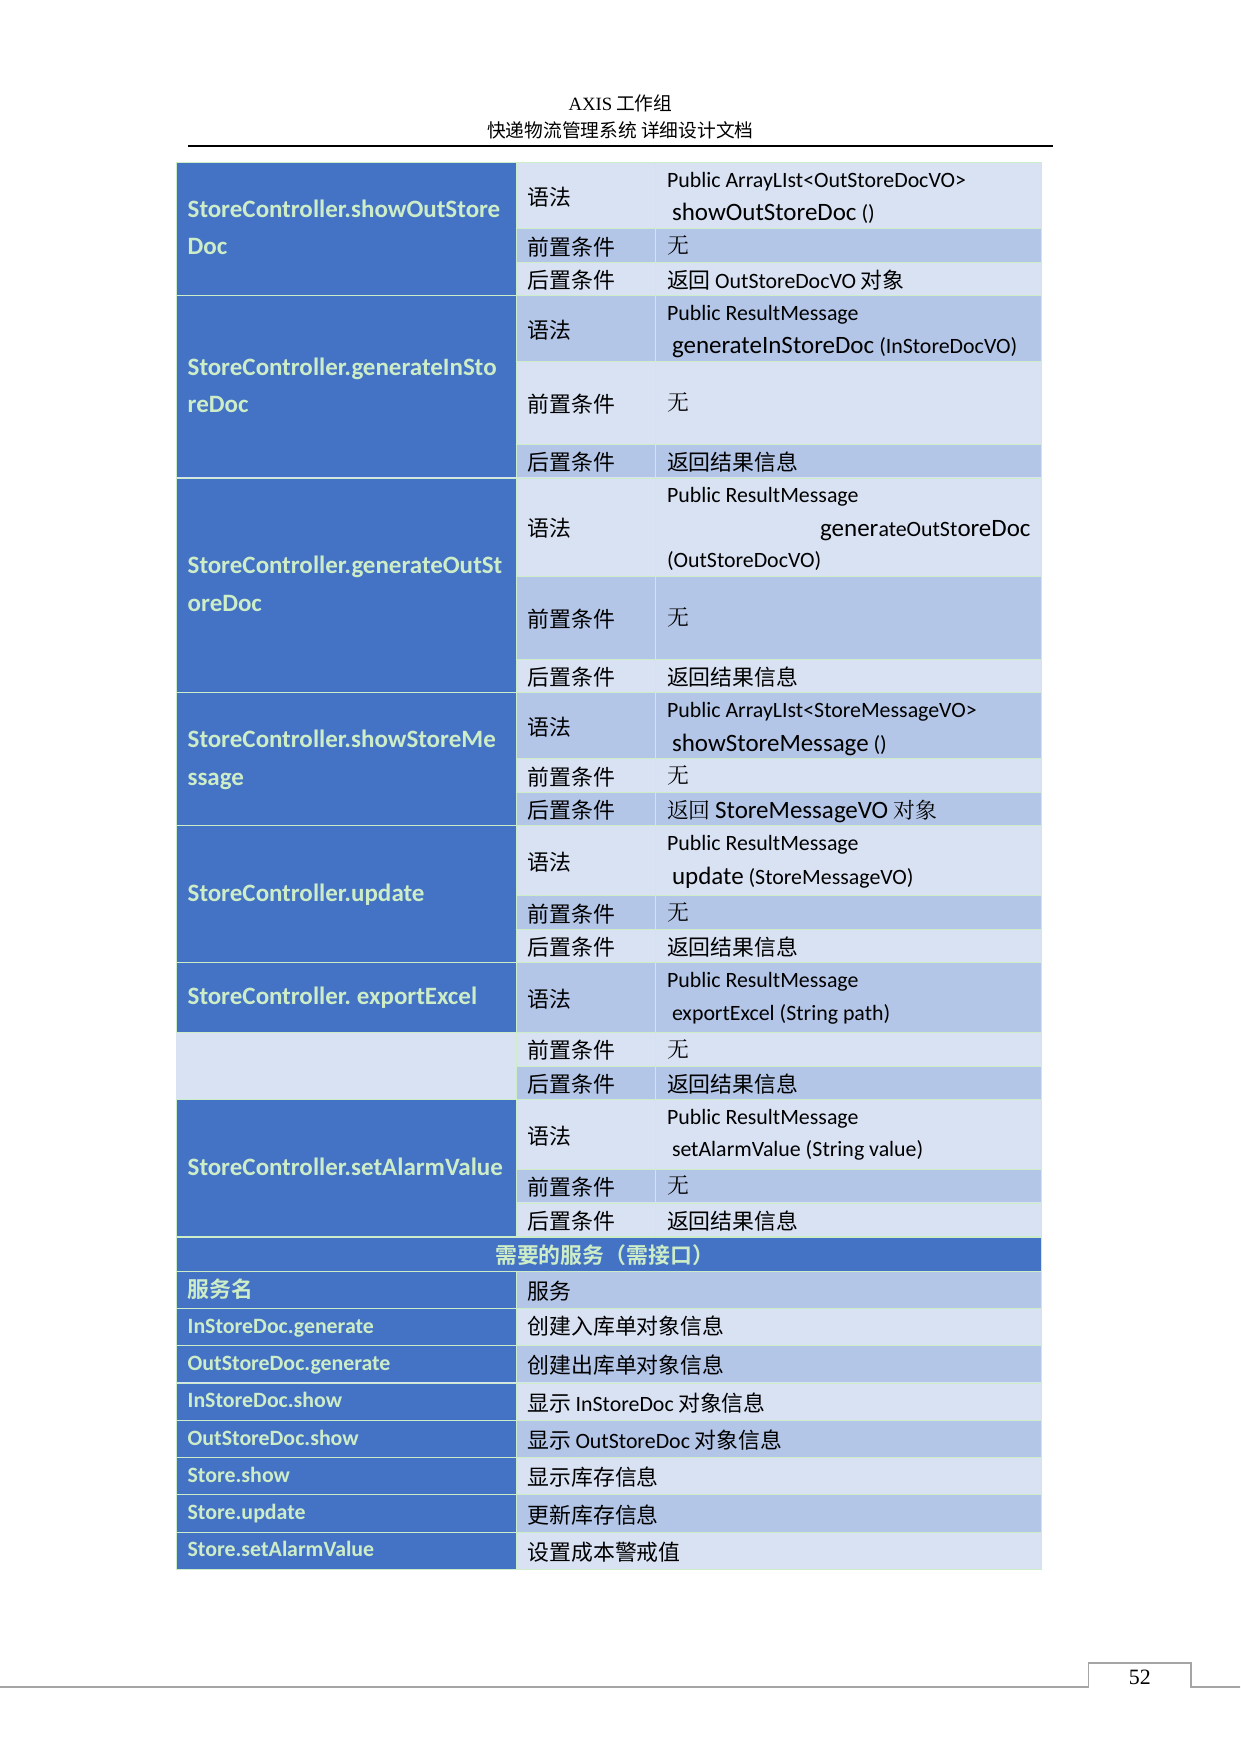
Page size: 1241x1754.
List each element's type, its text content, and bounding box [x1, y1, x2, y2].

table_cell 语法 [517, 1100, 655, 1169]
table_cell Public ResultMessage update (StoreMessageVO) [656, 826, 1041, 895]
table_cell 无 [656, 577, 1041, 659]
table_cell StoreController.generateOutStoreDoc [177, 479, 516, 692]
table_cell StoreController.setAlarmValue [177, 1100, 516, 1236]
table_cell 前置条件 [517, 1170, 655, 1202]
table_cell 前置条件 [517, 759, 655, 792]
table_cell Public ResultMessage setAlarmValue (String value) [656, 1100, 1041, 1169]
table_cell 语法 [517, 296, 655, 361]
table_cell 返回StoreMessageVO对象 [656, 793, 1041, 825]
table_cell Store.update [177, 1495, 516, 1532]
table_cell 创建出库单对象信息 [517, 1346, 1041, 1382]
table_cell 服务名 [177, 1272, 516, 1308]
table_cell StoreController.showOutStoreDoc [177, 163, 516, 295]
table_cell 返回结果信息 [656, 1204, 1041, 1236]
table_cell InStoreDoc.show [177, 1384, 516, 1420]
table_cell 返回结果信息 [656, 445, 1041, 477]
table_cell 无 [656, 896, 1041, 929]
table_cell 后置条件 [517, 1067, 655, 1099]
table_cell Public ArrayLIst<OutStoreDocVO> showOutStoreDoc () [656, 163, 1041, 228]
table_cell InStoreDoc.generate [177, 1309, 516, 1345]
table_cell 返回OutStoreDocVO对象 [656, 263, 1041, 295]
table_cell StoreController.showStoreMessage [177, 693, 516, 825]
table_cell Public ArrayLIst<StoreMessageVO> showStoreMessage () [656, 693, 1041, 758]
table_header 需要的服务（需接口） [177, 1238, 1041, 1271]
table_cell 返回结果信息 [656, 930, 1041, 962]
table_cell 无 [656, 362, 1041, 444]
table_cell 显示InStoreDoc对象信息 [517, 1384, 1041, 1420]
table_cell 语法 [517, 693, 655, 758]
table_cell Store.setAlarmValue [177, 1533, 516, 1569]
table_cell 无 [656, 1170, 1041, 1202]
table_cell 后置条件 [517, 930, 655, 962]
table_cell 后置条件 [517, 1204, 655, 1236]
table_cell 后置条件 [517, 660, 655, 692]
table_cell 前置条件 [517, 896, 655, 929]
table_cell OutStoreDoc.show [177, 1421, 516, 1457]
table_cell 语法 [517, 479, 655, 576]
table_cell 前置条件 [517, 362, 655, 444]
table_cell 显示库存信息 [517, 1458, 1041, 1494]
table_cell 更新库存信息 [517, 1495, 1041, 1532]
table_cell Public ResultMessage exportExcel (String path) [656, 963, 1041, 1032]
table_cell 无 [656, 759, 1041, 792]
table_cell 后置条件 [517, 445, 655, 477]
table_cell Store.show [177, 1458, 516, 1494]
table_cell Public ResultMessage generateOutStoreDoc (OutStoreDocVO) [656, 479, 1041, 576]
table_cell 返回结果信息 [656, 1067, 1041, 1099]
table_cell 服务 [517, 1272, 1041, 1308]
table_cell StoreController.update [177, 826, 516, 962]
table_cell StoreController. exportExcel [177, 963, 516, 1032]
table_cell 后置条件 [517, 263, 655, 295]
table_cell 创建入库单对象信息 [517, 1309, 1041, 1345]
table_cell 前置条件 [517, 229, 655, 262]
table_cell 设置成本警戒值 [517, 1533, 1041, 1569]
table_cell 无 [656, 229, 1041, 262]
table_cell StoreController.generateInStoreDoc [177, 296, 516, 477]
table_cell 返回结果信息 [656, 660, 1041, 692]
table_cell OutStoreDoc.generate [177, 1346, 516, 1382]
table_cell 前置条件 [517, 577, 655, 659]
table_cell Public ResultMessage generateInStoreDoc (InStoreDocVO) [656, 296, 1041, 361]
table_cell 前置条件 [517, 1033, 655, 1066]
table_cell 后置条件 [517, 793, 655, 825]
table_cell 语法 [517, 826, 655, 895]
table_cell 无 [656, 1033, 1041, 1066]
table_cell 语法 [517, 163, 655, 228]
table_cell 语法 [517, 963, 655, 1032]
table_cell 显示OutStoreDoc对象信息 [517, 1421, 1041, 1457]
